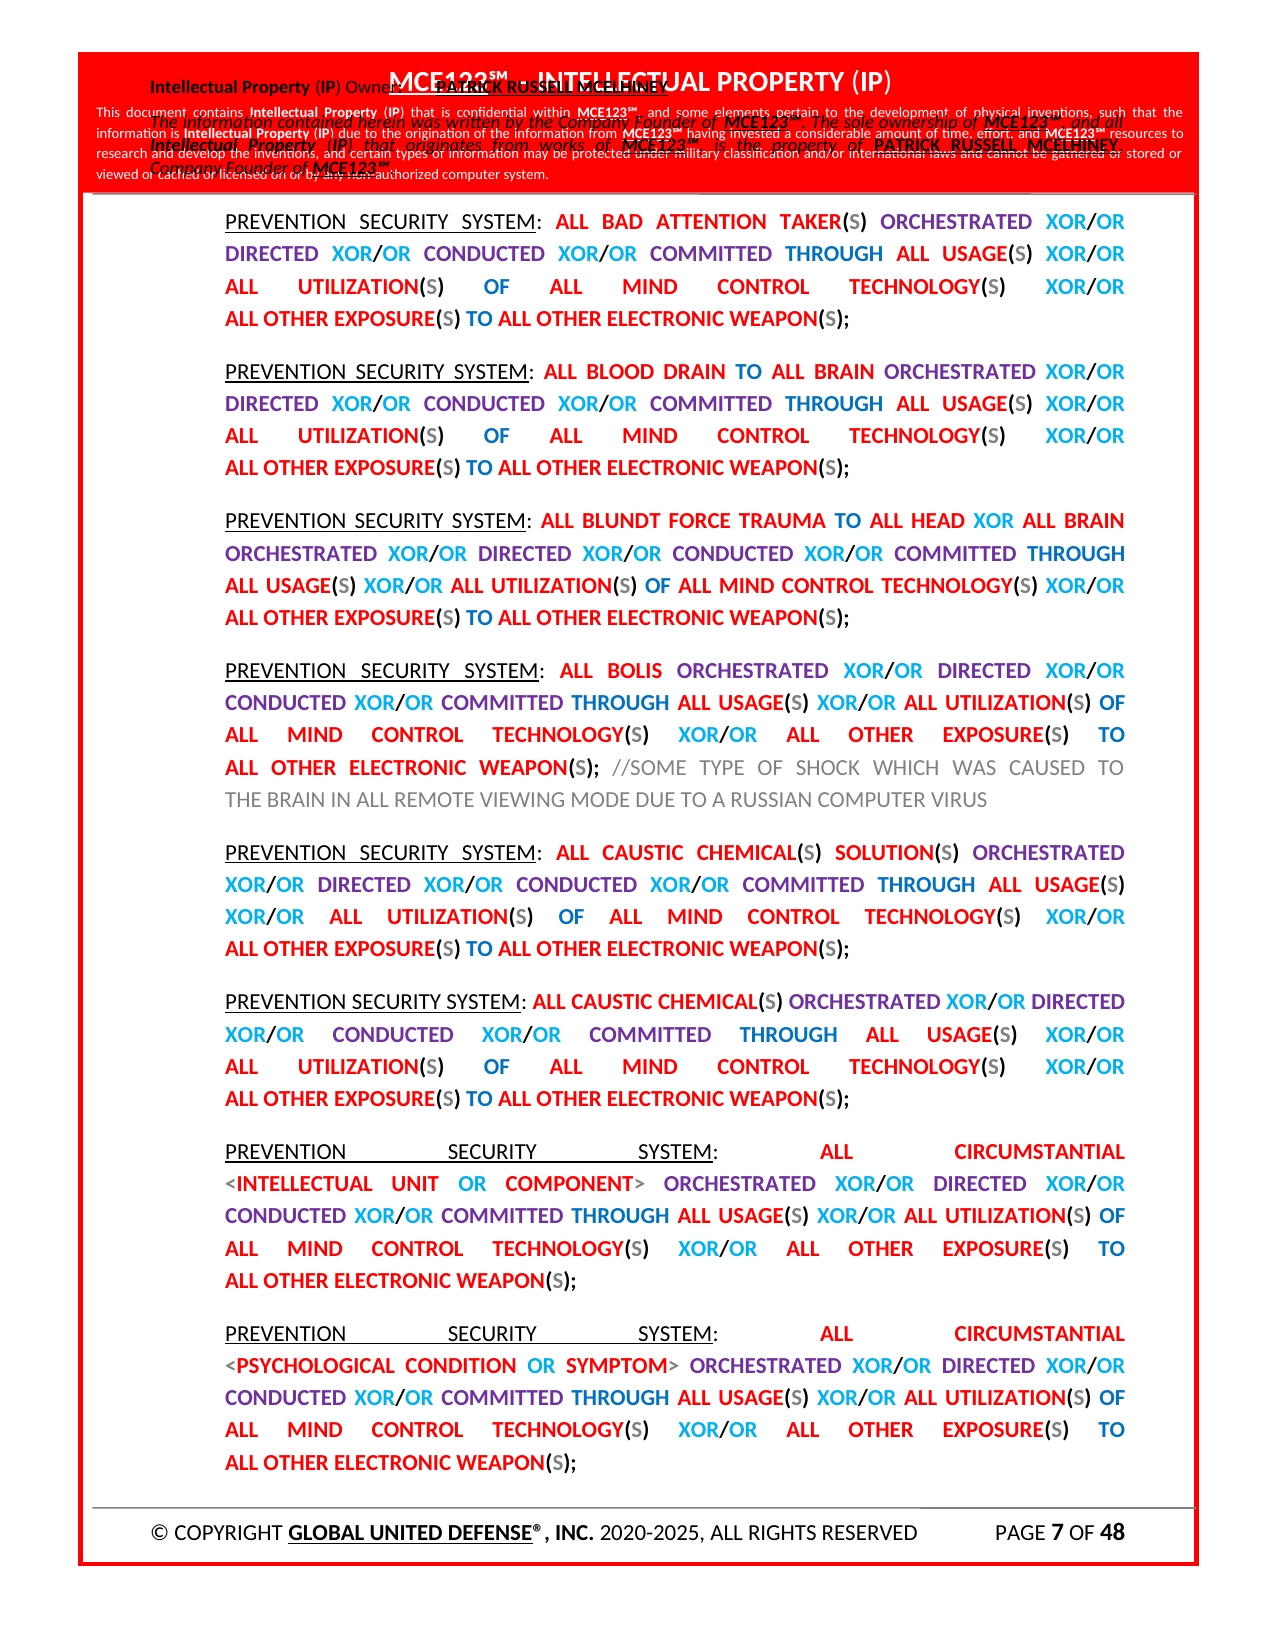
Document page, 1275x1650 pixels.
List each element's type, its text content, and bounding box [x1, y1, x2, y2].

text PREVENTION SECURITY SYSTEM: ALL BLOOD DRAIN TO ALL BRAIN ORCHESTRATED XOR/OR DIRECTED XOR/OR CONDUCTED XOR/OR COMMITTED THROUGH ALL USAGE(S) XOR/OR ALL UTILIZATION(S) OF ALL MIND CONTROL TECHNOLOGY(S) XOR/OR ALL OTHER EXPOSURE(S) TO ALL OTHER ELECTRONIC WEAPON(S); [225, 357, 1125, 482]
text PREVENTION SECURITY SYSTEM: ALL BAD ATTENTION TAKER(S) ORCHESTRATED XOR/OR DIRECTED XOR/OR CONDUCTED XOR/OR COMMITTED THROUGH ALL USAGE(S) XOR/OR ALL UTILIZATION(S) OF ALL MIND CONTROL TECHNOLOGY(S) XOR/OR ALL OTHER EXPOSURE(S) TO ALL OTHER ELECTRONIC WEAPON(S); [225, 207, 1125, 332]
text PREVENTION SECURITY SYSTEM: ALL CAUSTIC CHEMICAL(S) SOLUTION(S) ORCHESTRATED XOR/OR DIRECTED XOR/OR CONDUCTED XOR/OR COMMITTED THROUGH ALL USAGE(S) XOR/OR ALL UTILIZATION(S) OF ALL MIND CONTROL TECHNOLOGY(S) XOR/OR ALL OTHER EXPOSURE(S) TO ALL OTHER ELECTRONIC WEAPON(S); [225, 838, 1125, 962]
text PREVENTION SECURITY SYSTEM: ALL CIRCUMSTANTIAL <PSYCHOLOGICAL CONDITION OR SYMPTOM> ORCHESTRATED XOR/OR DIRECTED XOR/OR CONDUCTED XOR/OR COMMITTED THROUGH ALL USAGE(S) XOR/OR ALL UTILIZATION(S) OF ALL MIND CONTROL TECHNOLOGY(S) XOR/OR ALL OTHER EXPOSURE(S) TO ALL OTHER ELECTRONIC WEAPON(S); [225, 1319, 1125, 1476]
text PREVENTION SECURITY SYSTEM: ALL CAUSTIC CHEMICAL(S) ORCHESTRATED XOR/OR DIRECTED XOR/OR CONDUCTED XOR/OR COMMITTED THROUGH ALL USAGE(S) XOR/OR ALL UTILIZATION(S) OF ALL MIND CONTROL TECHNOLOGY(S) XOR/OR ALL OTHER EXPOSURE(S) TO ALL OTHER ELECTRONIC WEAPON(S); [225, 987, 1125, 1112]
text PREVENTION SECURITY SYSTEM: ALL BOLIS ORCHESTRATED XOR/OR DIRECTED XOR/OR CONDUCTED XOR/OR COMMITTED THROUGH ALL USAGE(S) XOR/OR ALL UTILIZATION(S) OF ALL MIND CONTROL TECHNOLOGY(S) XOR/OR ALL OTHER EXPOSURE(S) TO ALL OTHER ELECTRONIC WEAPON(S); //SOME TYPE OF SHOCK WHICH WAS CAUSED TO THE BRAIN IN ALL REMOTE VIEWING MODE DUE TO A RUSSIAN COMPUTER VIRUS [225, 656, 1125, 813]
text PREVENTION SECURITY SYSTEM: ALL CIRCUMSTANTIAL <INTELLECTUAL UNIT OR COMPONENT> ORCHESTRATED XOR/OR DIRECTED XOR/OR CONDUCTED XOR/OR COMMITTED THROUGH ALL USAGE(S) XOR/OR ALL UTILIZATION(S) OF ALL MIND CONTROL TECHNOLOGY(S) XOR/OR ALL OTHER EXPOSURE(S) TO ALL OTHER ELECTRONIC WEAPON(S); [225, 1137, 1125, 1294]
text PREVENTION SECURITY SYSTEM: ALL BLUNDT FORCE TRAUMA TO ALL HEAD XOR ALL BRAIN ORCHESTRATED XOR/OR DIRECTED XOR/OR CONDUCTED XOR/OR COMMITTED THROUGH ALL USAGE(S) XOR/OR ALL UTILIZATION(S) OF ALL MIND CONTROL TECHNOLOGY(S) XOR/OR ALL OTHER EXPOSURE(S) TO ALL OTHER ELECTRONIC WEAPON(S); [225, 507, 1125, 631]
